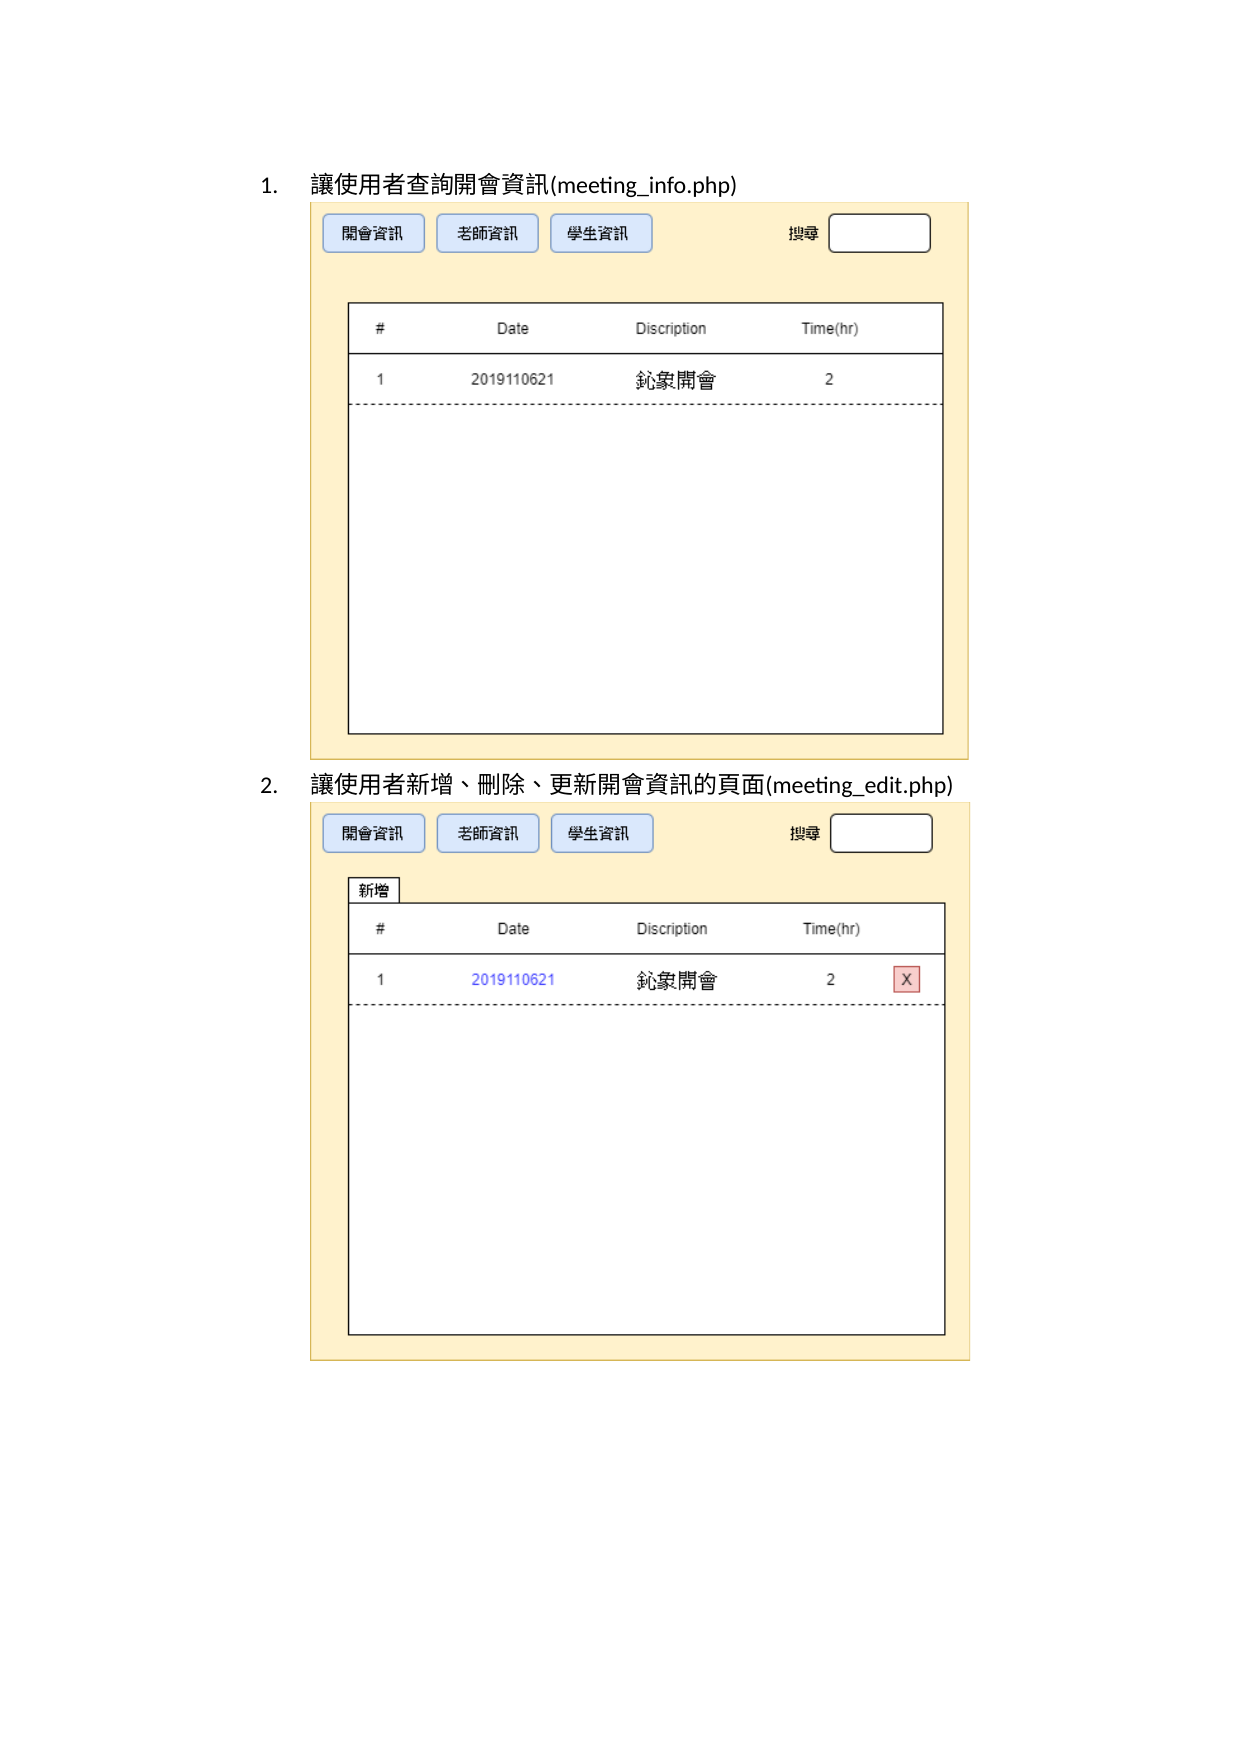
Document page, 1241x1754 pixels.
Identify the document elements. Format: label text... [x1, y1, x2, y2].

picture [310, 202, 969, 760]
picture [310, 802, 971, 1361]
